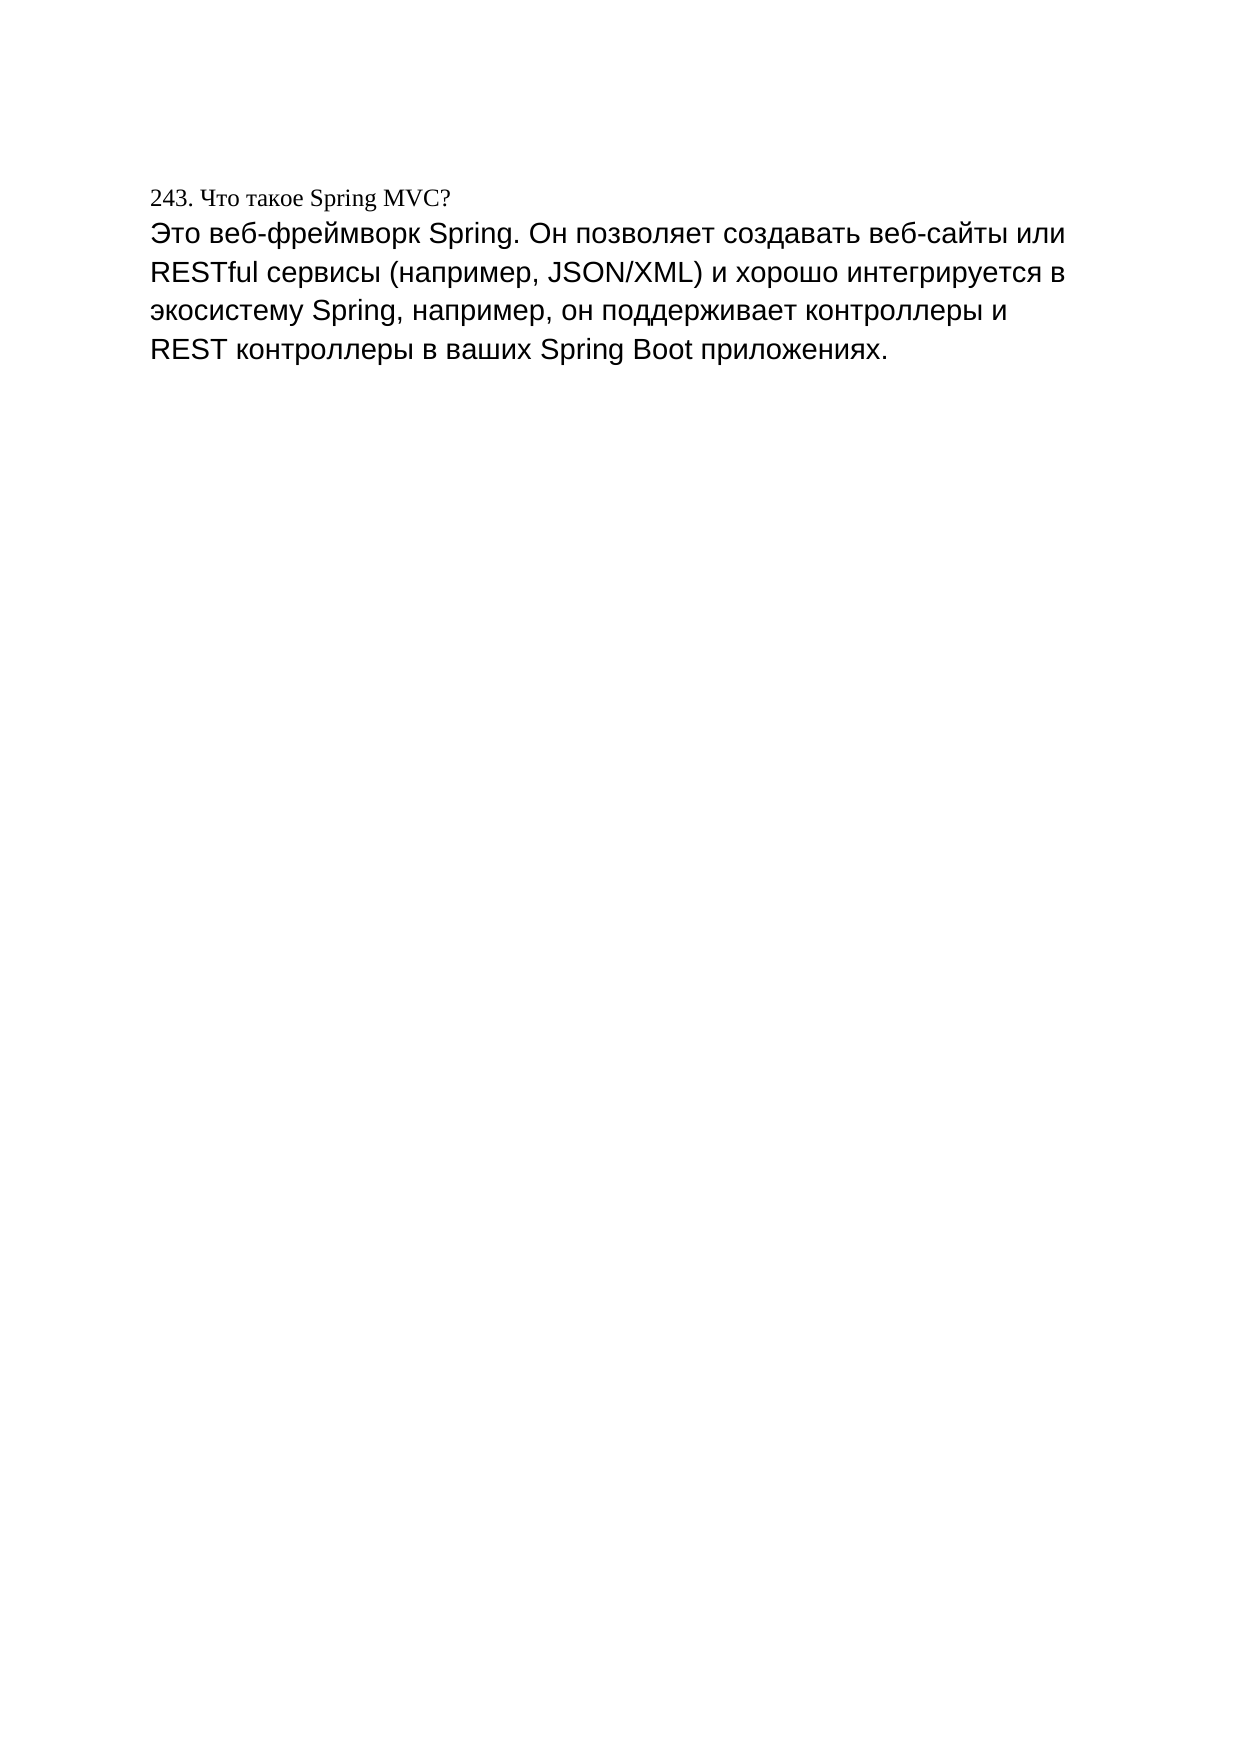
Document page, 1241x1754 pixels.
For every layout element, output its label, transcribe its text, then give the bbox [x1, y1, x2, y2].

text Это веб-фреймворк Spring. Он позволяет создавать веб-сайты или RESTful сервисы (например, JSON/XML) и хорошо интегрируется в экосистему Spring, например, он поддерживает контроллеры и REST контроллеры в ваших Spring Boot приложениях. [150, 216, 1090, 365]
text 243. Что такое Spring MVC? [150, 150, 1090, 212]
